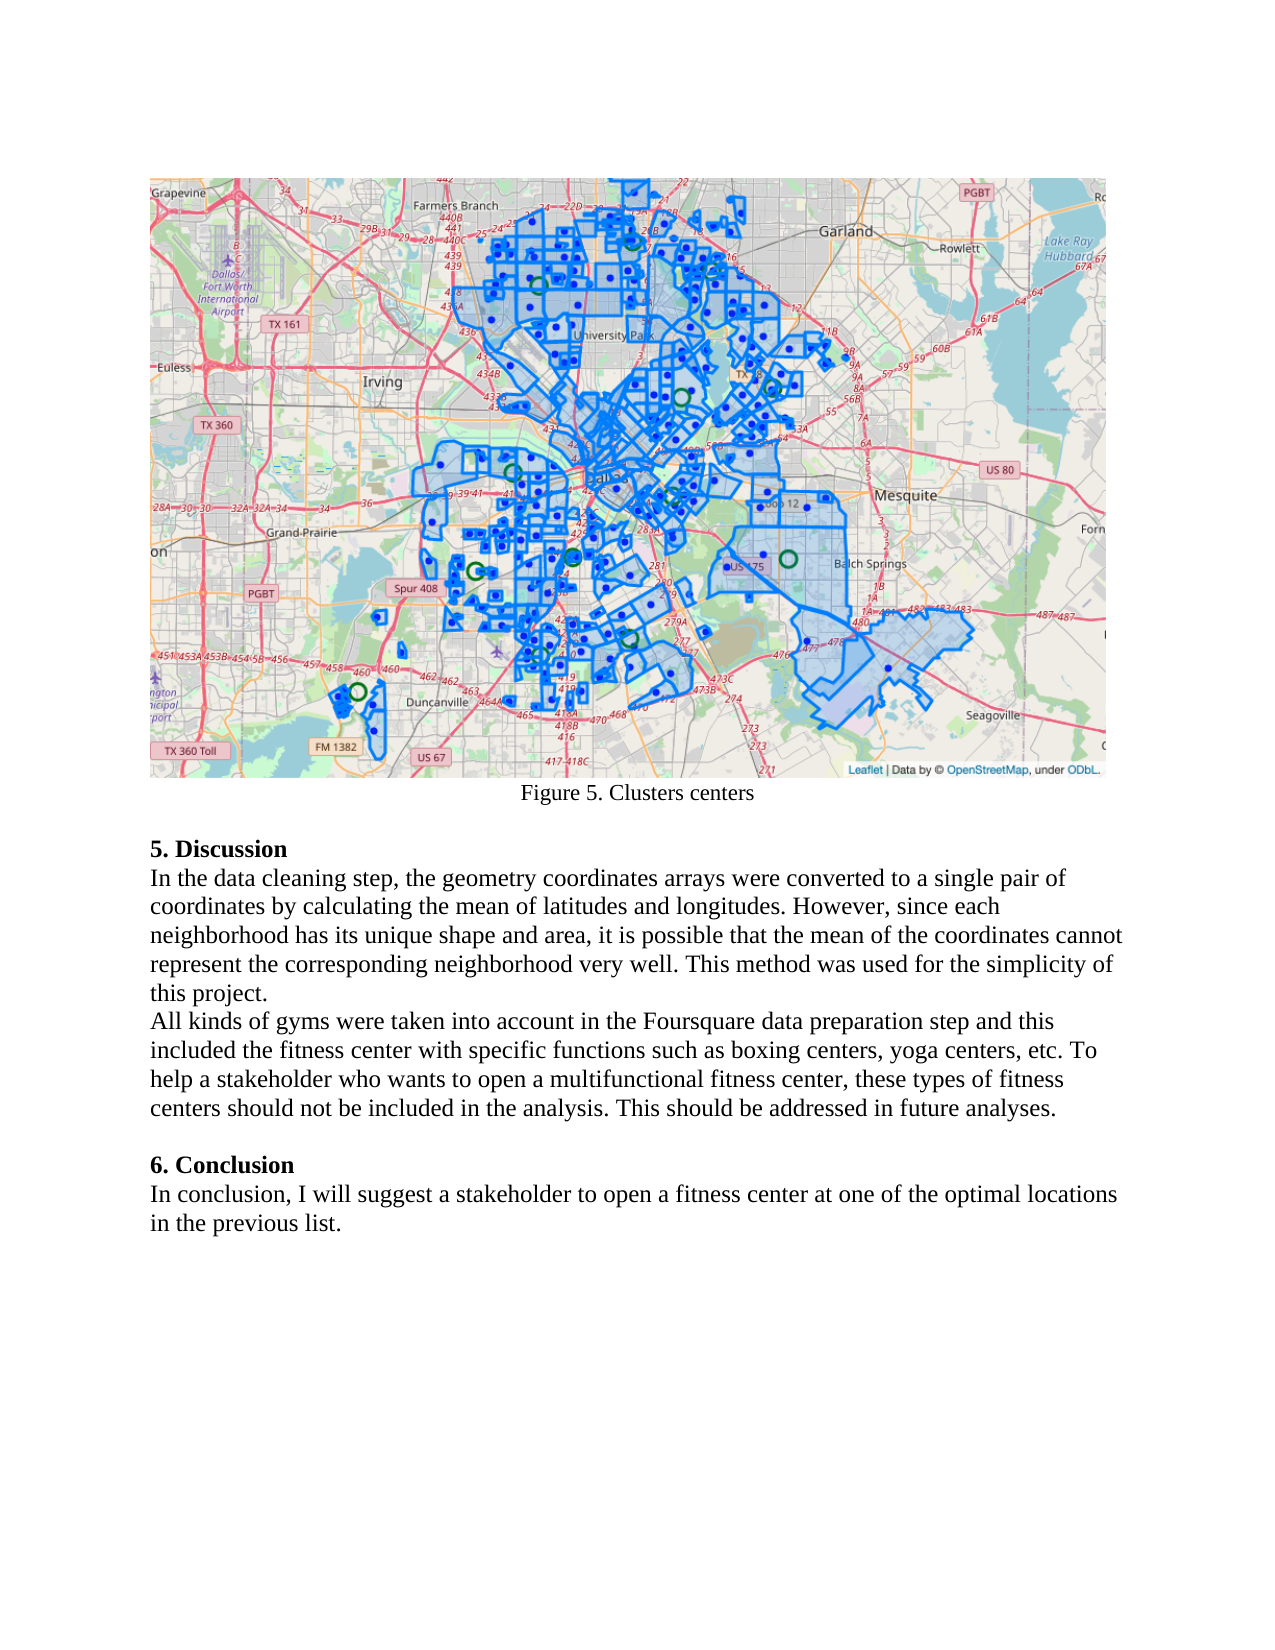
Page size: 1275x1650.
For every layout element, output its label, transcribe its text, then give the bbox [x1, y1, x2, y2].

text 5. Discussion [150, 834, 1125, 863]
text In the data cleaning step, the geometry coordinates arrays were converted to a single pair of coordinates by calculating the mean of latitudes and longitudes. However, since each neighborhood has its unique shape and area, it is possible that the mean of the coordinates cannot represent the corresponding neighborhood very well. This method was used for the simplicity of this project. [150, 863, 1125, 1006]
text All kinds of gyms were taken into account in the Foursquare data preparation step and this included the fitness center with specific functions such as boxing centers, yoga centers, etc. To help a stakeholder who wants to open a multifunctional fitness center, these types of fitness centers should not be included in the analysis. This should be addressed in future analyses. [150, 1006, 1125, 1121]
text Figure 5. Clusters centers [150, 779, 1125, 805]
picture [150, 178, 1107, 779]
text 6. Conclusion [150, 1150, 1125, 1179]
text In conclusion, I will suggest a stakeholder to open a fitness center at one of the optimal locations in the previous list. [150, 1179, 1125, 1236]
